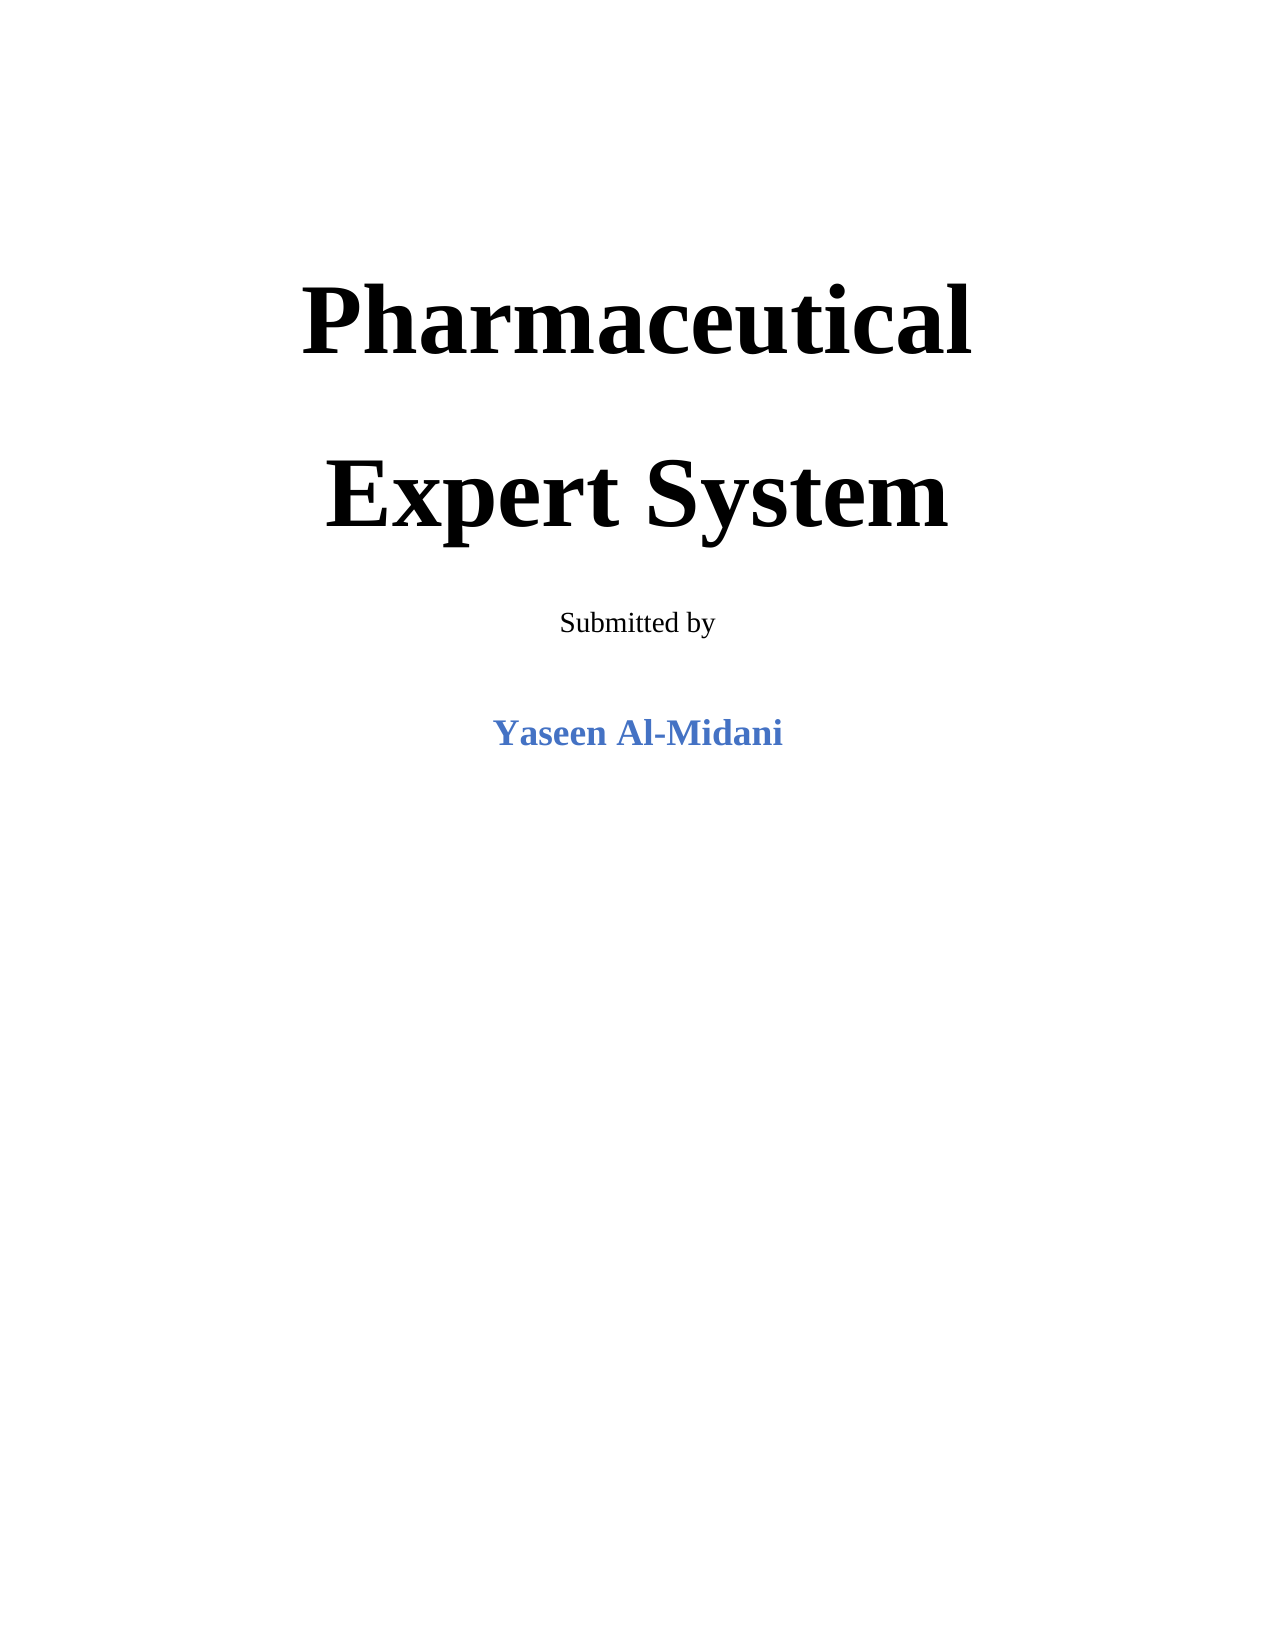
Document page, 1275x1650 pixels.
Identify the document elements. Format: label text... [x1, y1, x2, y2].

text Submitted by [150, 605, 1125, 639]
text Pharmaceutical Expert System [150, 260, 1125, 548]
text Yaseen Al-Midani [150, 711, 1125, 754]
